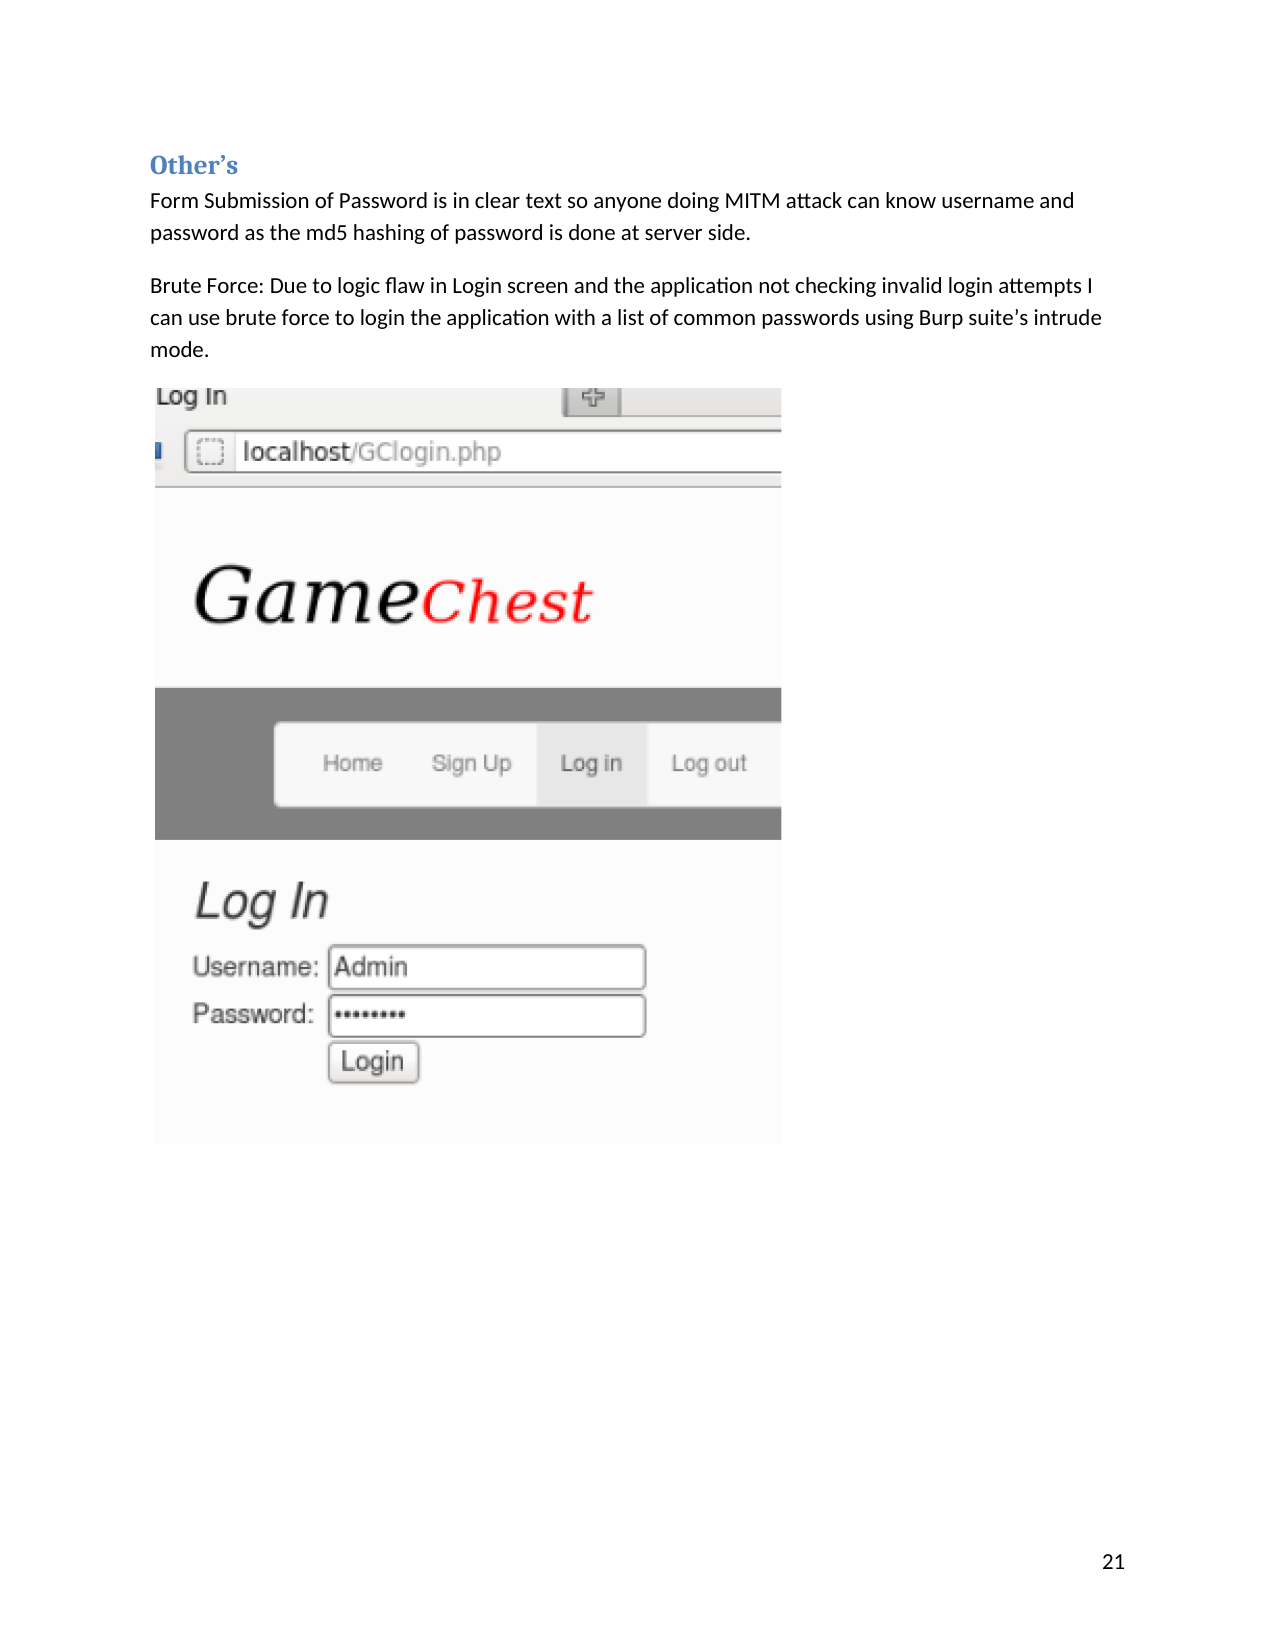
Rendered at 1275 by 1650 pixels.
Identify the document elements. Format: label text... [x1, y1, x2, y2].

text Form Submission of Password is in clear text so anyone doing MITM attack can know username and password as the md5 hashing of password is done at server side. [150, 186, 1125, 246]
picture [155, 388, 782, 1144]
subtitle Other’s [150, 150, 1125, 181]
text Brute Force: Due to logic flaw in Login screen and the application not checking invalid login attempts I can use brute force to login the application with a list of common passwords using Burp suite’s intrude mode. [150, 271, 1125, 363]
